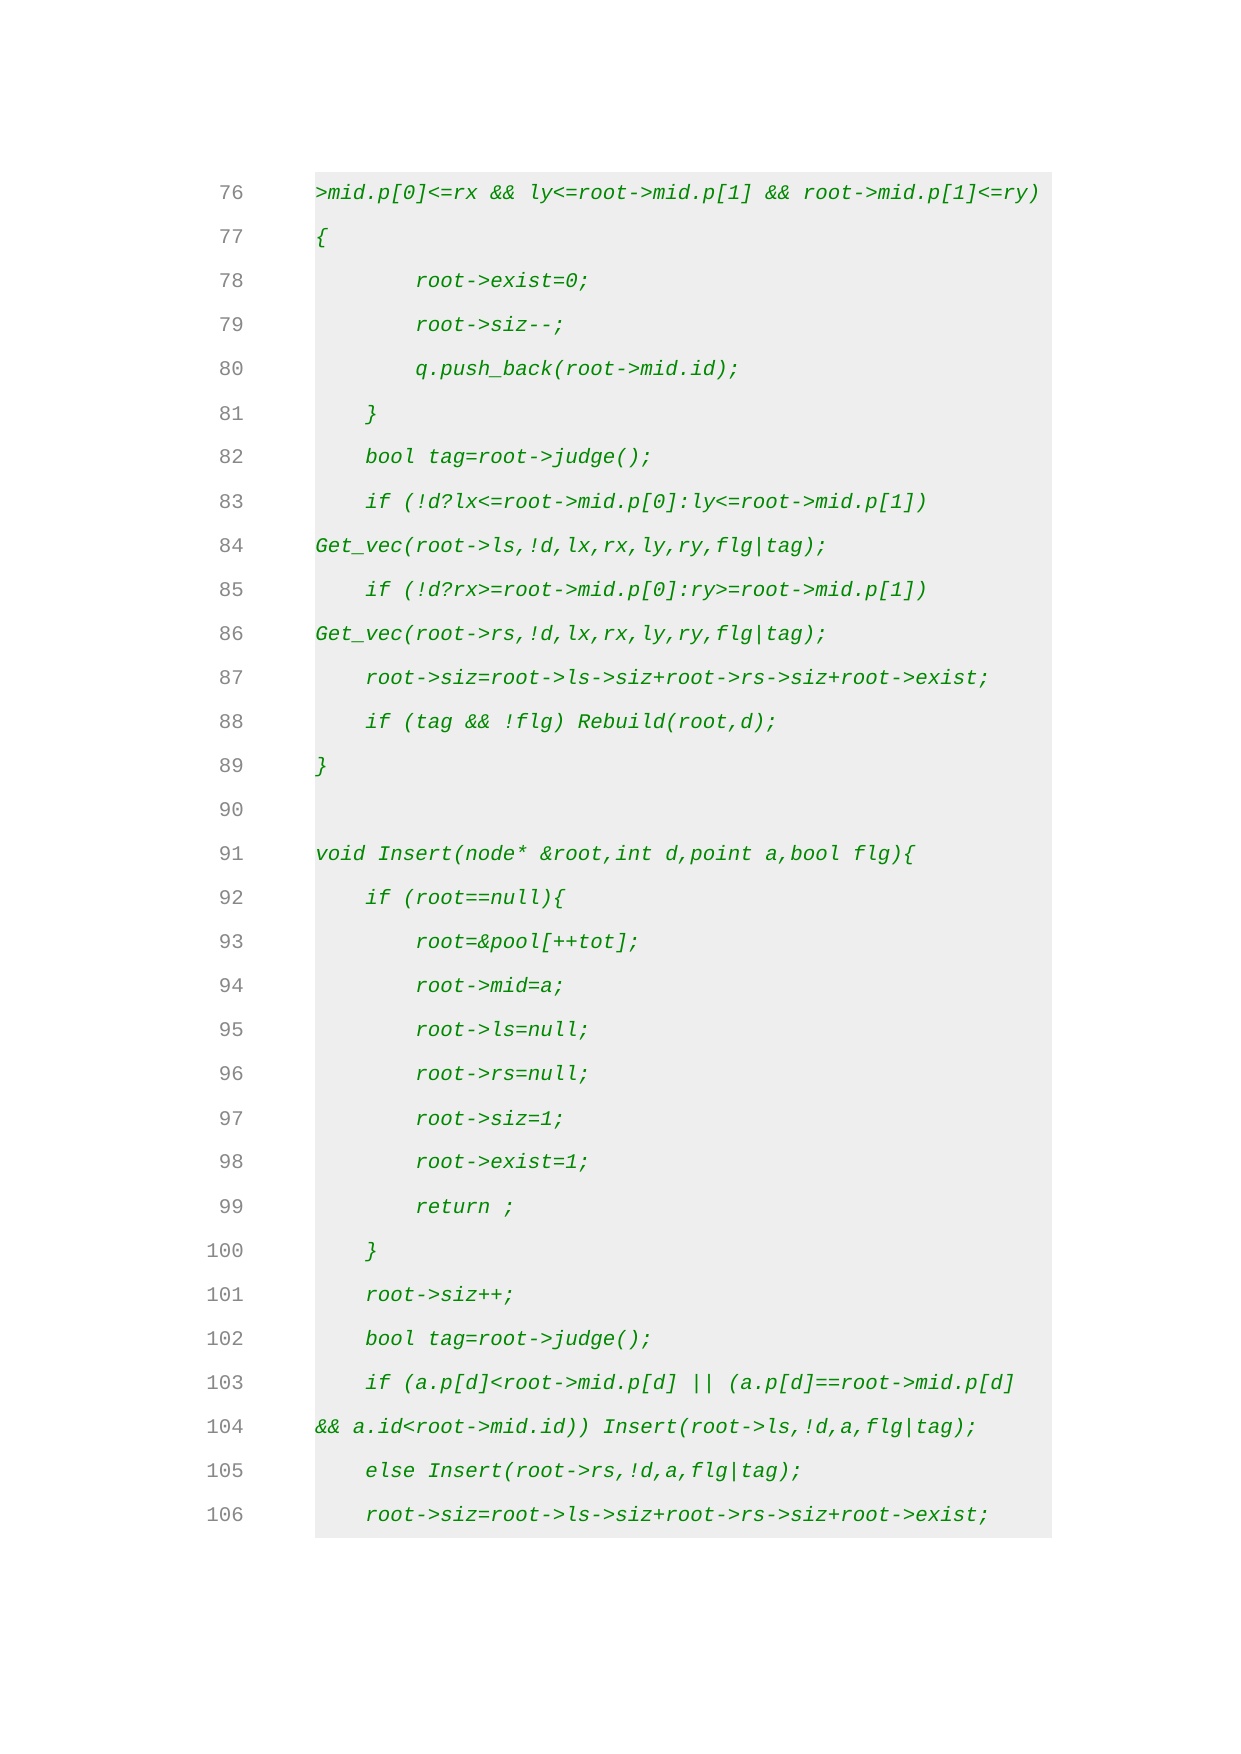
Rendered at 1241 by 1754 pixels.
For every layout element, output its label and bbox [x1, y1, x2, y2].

table_cell [296, 172, 1052, 1547]
table_cell [188, 172, 296, 1547]
